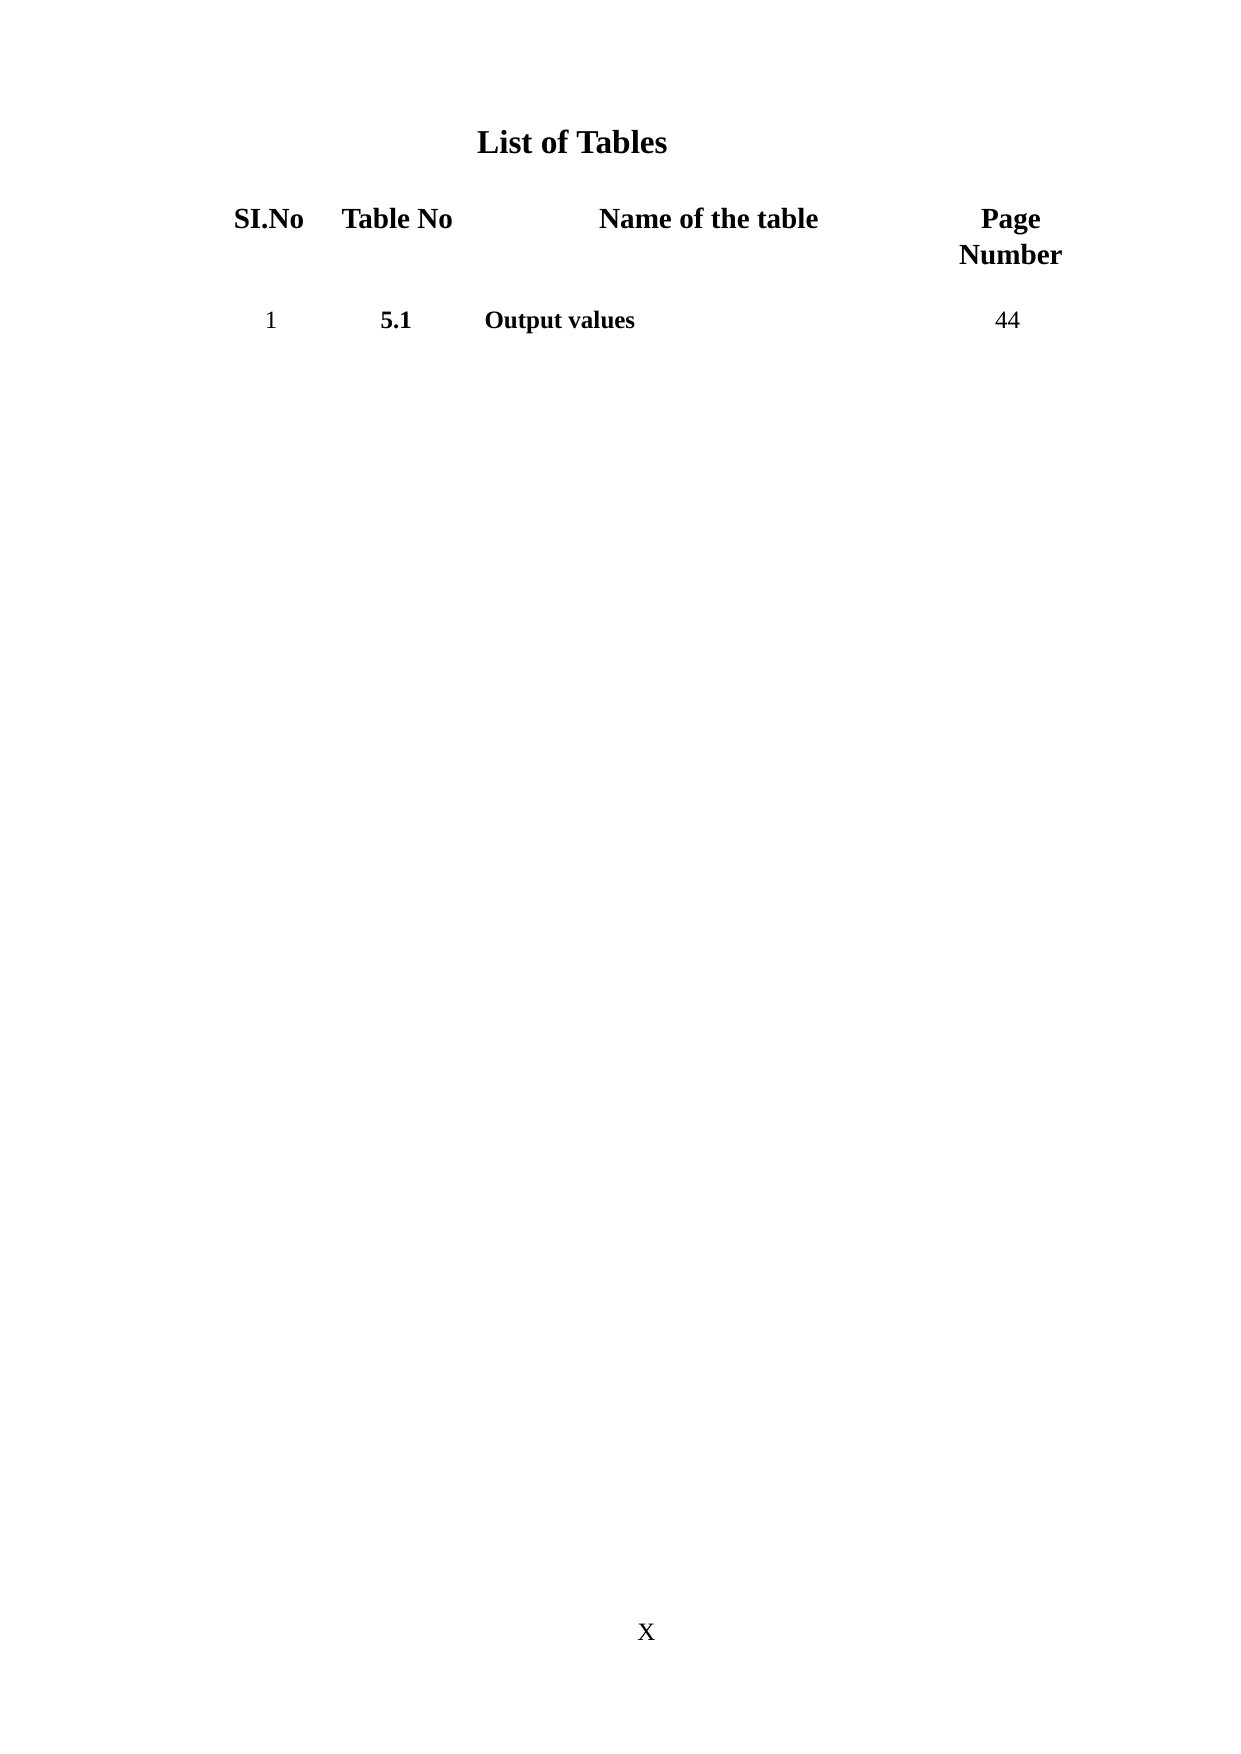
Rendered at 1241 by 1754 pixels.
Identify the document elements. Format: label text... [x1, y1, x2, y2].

table_cell 5.1 [319, 299, 473, 346]
table_header SI.No [222, 195, 319, 299]
table_cell 44 [944, 299, 1071, 346]
text List of Tables [477, 123, 1240, 161]
table_header Name of the table [473, 195, 944, 299]
table_cell 1 [222, 299, 319, 346]
table_cell Output values [473, 299, 944, 346]
table_header Table No [319, 195, 473, 299]
table_header Page Number [944, 195, 1071, 299]
